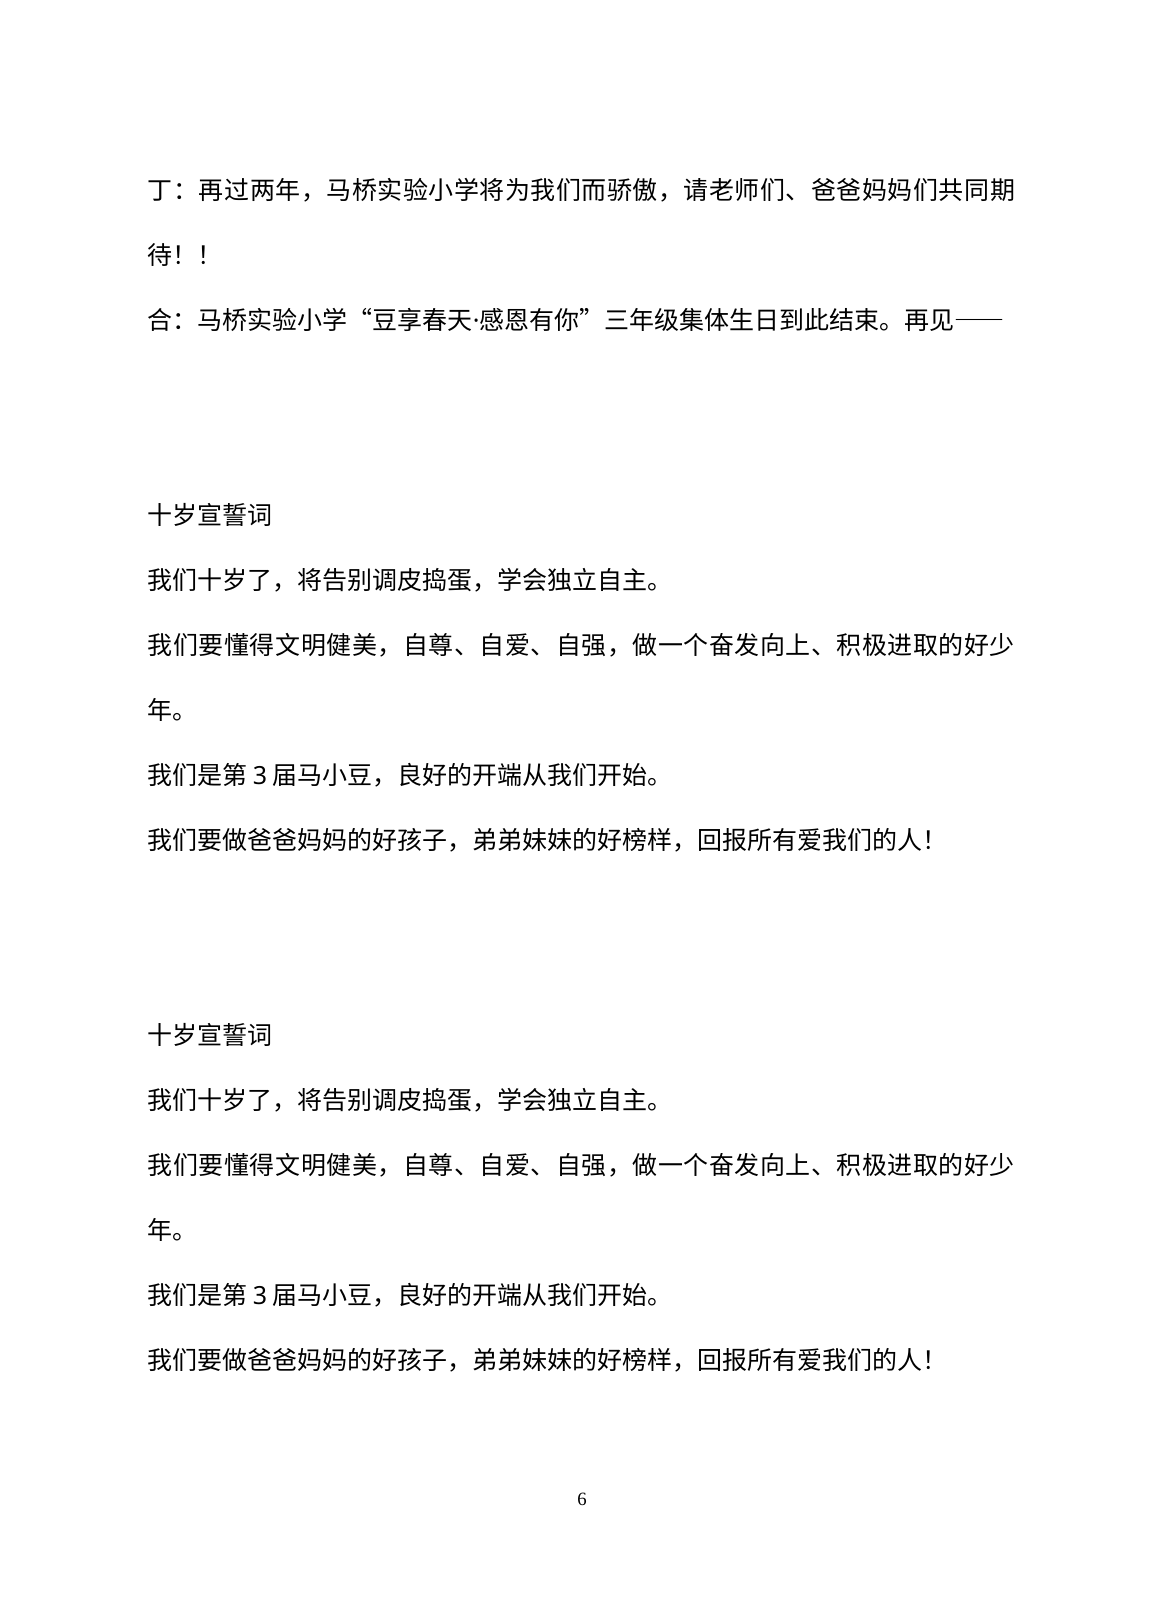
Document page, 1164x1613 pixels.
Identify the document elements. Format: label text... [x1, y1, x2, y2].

text 十岁宣誓词 [148, 1001, 1016, 1066]
text 我们要做爸爸妈妈的好孩子，弟弟妹妹的好榜样，回报所有爱我们的人！ [148, 806, 1016, 871]
text 我们要懂得文明健美，自尊、自爱、自强，做一个奋发向上、积极进取的好少年。 [148, 1131, 1016, 1261]
text 我们要做爸爸妈妈的好孩子，弟弟妹妹的好榜样，回报所有爱我们的人！ [148, 1326, 1016, 1391]
text 我们要懂得文明健美，自尊、自爱、自强，做一个奋发向上、积极进取的好少年。 [148, 611, 1016, 741]
text 我们十岁了，将告别调皮捣蛋，学会独立自主。 [148, 1066, 1016, 1131]
text 我们是第3届马小豆，良好的开端从我们开始。 [148, 1261, 1016, 1326]
text 合：马桥实验小学“豆享春天·感恩有你”三年级集体生日到此结束。再见—— [148, 286, 1016, 351]
text 十岁宣誓词 [148, 481, 1016, 546]
text 我们是第3届马小豆，良好的开端从我们开始。 [148, 741, 1016, 806]
text 我们十岁了，将告别调皮捣蛋，学会独立自主。 [148, 546, 1016, 611]
text 丁：再过两年，马桥实验小学将为我们而骄傲，请老师们、爸爸妈妈们共同期待！！ [148, 156, 1016, 286]
